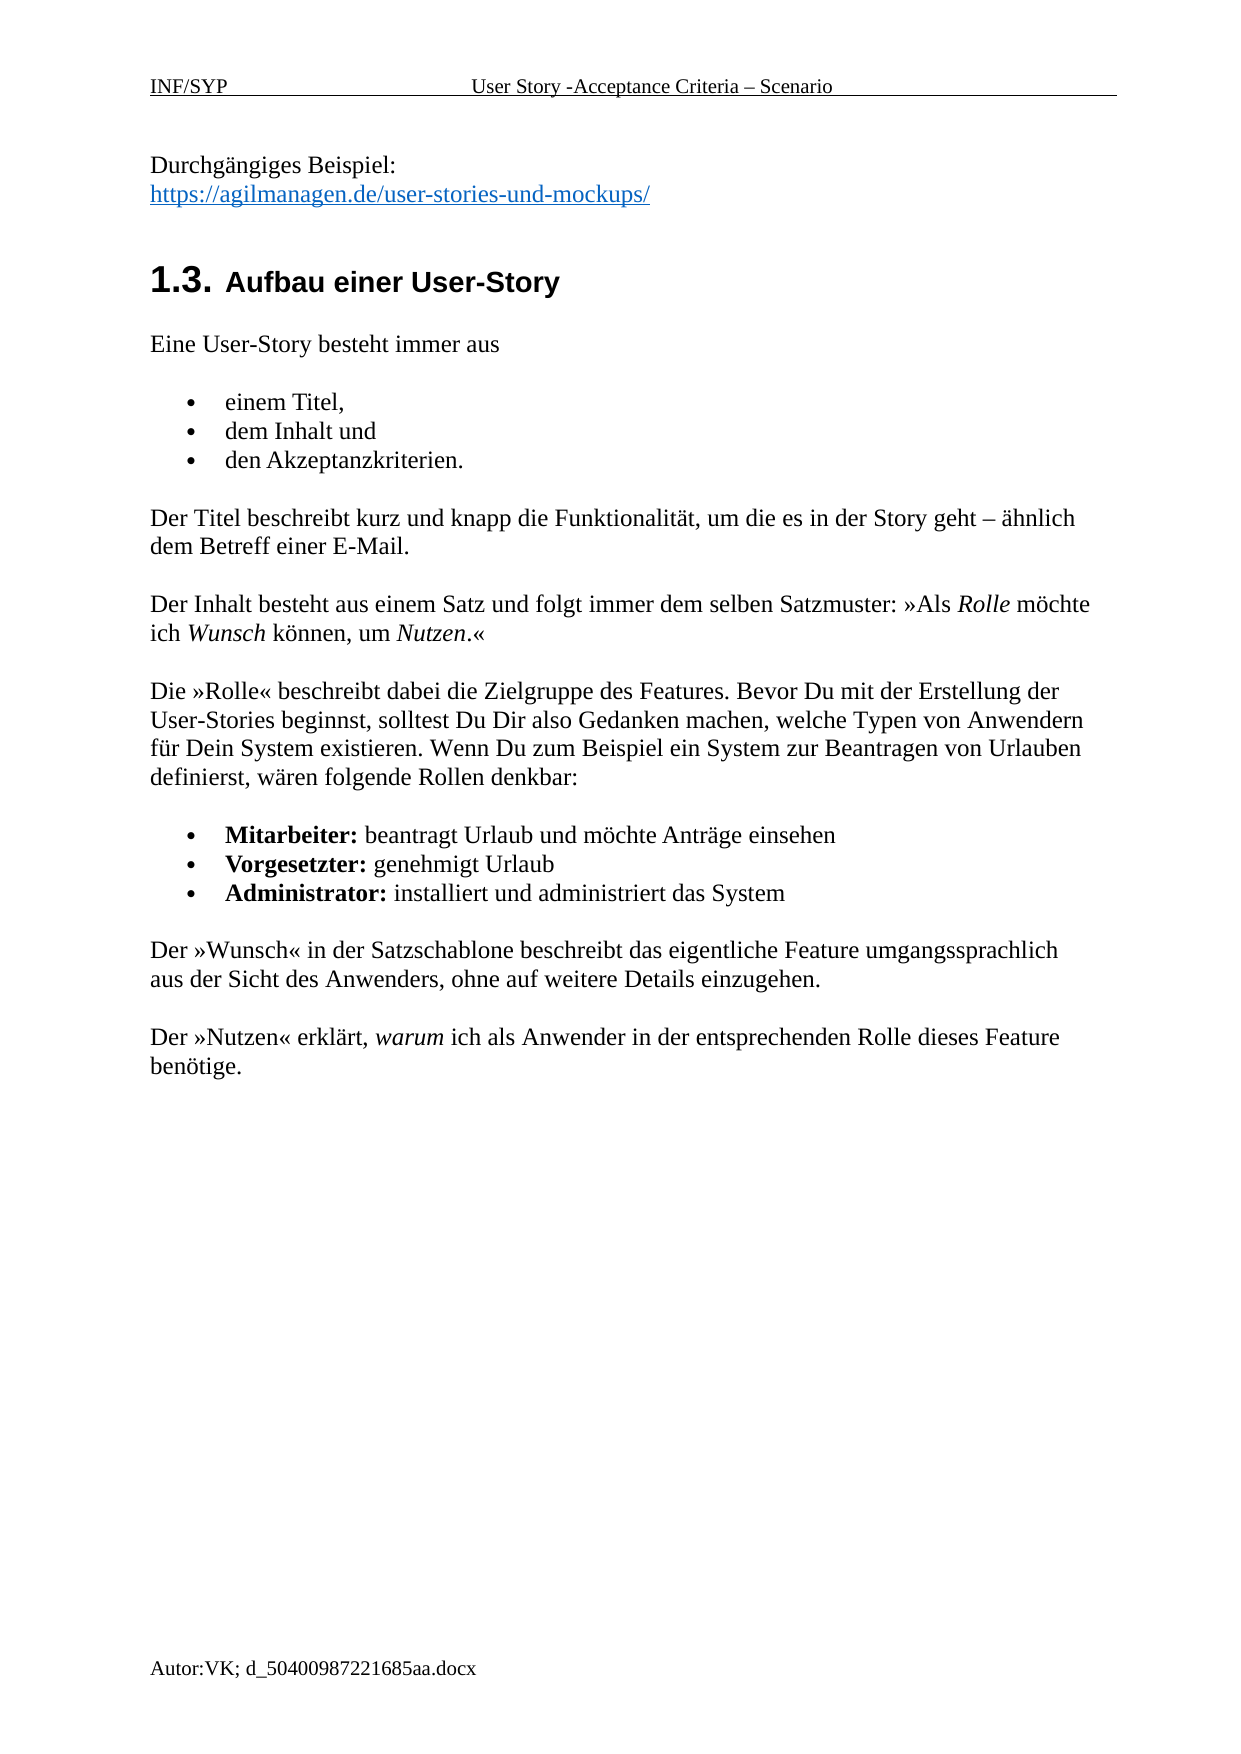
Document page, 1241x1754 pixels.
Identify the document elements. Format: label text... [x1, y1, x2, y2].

list Vorgesetzter: genehmigt Urlaub [187, 849, 1090, 878]
text Der »Nutzen« erklärt, warum ich als Anwender in der entsprechenden Rolle dieses Feature benötige. [150, 1022, 1090, 1080]
text Der Inhalt besteht aus einem Satz und folgt immer dem selben Satzmuster: »Als Rolle möchte ich Wunsch können, um Nutzen.« [150, 589, 1090, 647]
text Eine User-Story besteht immer aus [150, 329, 1090, 358]
text Durchgängiges Beispiel: [150, 150, 1090, 179]
text Die »Rolle« beschreibt dabei die Zielgruppe des Features. Bevor Du mit der Erstellung der User-Stories beginnst, solltest Du Dir also Gedanken machen, welche Typen von Anwendern für Dein System existieren. Wenn Du zum Beispiel ein System zur Beantragen von Urlauben definierst, wären folgende Rollen denkbar: [150, 676, 1090, 791]
text https://agilmanagen.de/user-stories-und-mockups/ [150, 179, 1090, 207]
list den Akzeptanzkriterien. [187, 445, 1090, 473]
list Administrator: installiert und administriert das System [187, 878, 1090, 906]
list einem Titel, [187, 387, 1090, 416]
text Der »Wunsch« in der Satzschablone beschreibt das eigentliche Feature umgangssprachlich aus der Sicht des Anwenders, ohne auf weitere Details einzugehen. [150, 936, 1090, 993]
text Der Titel beschreibt kurz und knapp die Funktionalität, um die es in der Story geht – ähnlich dem Betreff einer E-Mail. [150, 503, 1090, 560]
subtitle Aufbau einer User-Story [150, 257, 1090, 300]
list Mitarbeiter: beantragt Urlaub und möchte Anträge einsehen [187, 820, 1090, 849]
list dem Inhalt und [187, 416, 1090, 445]
